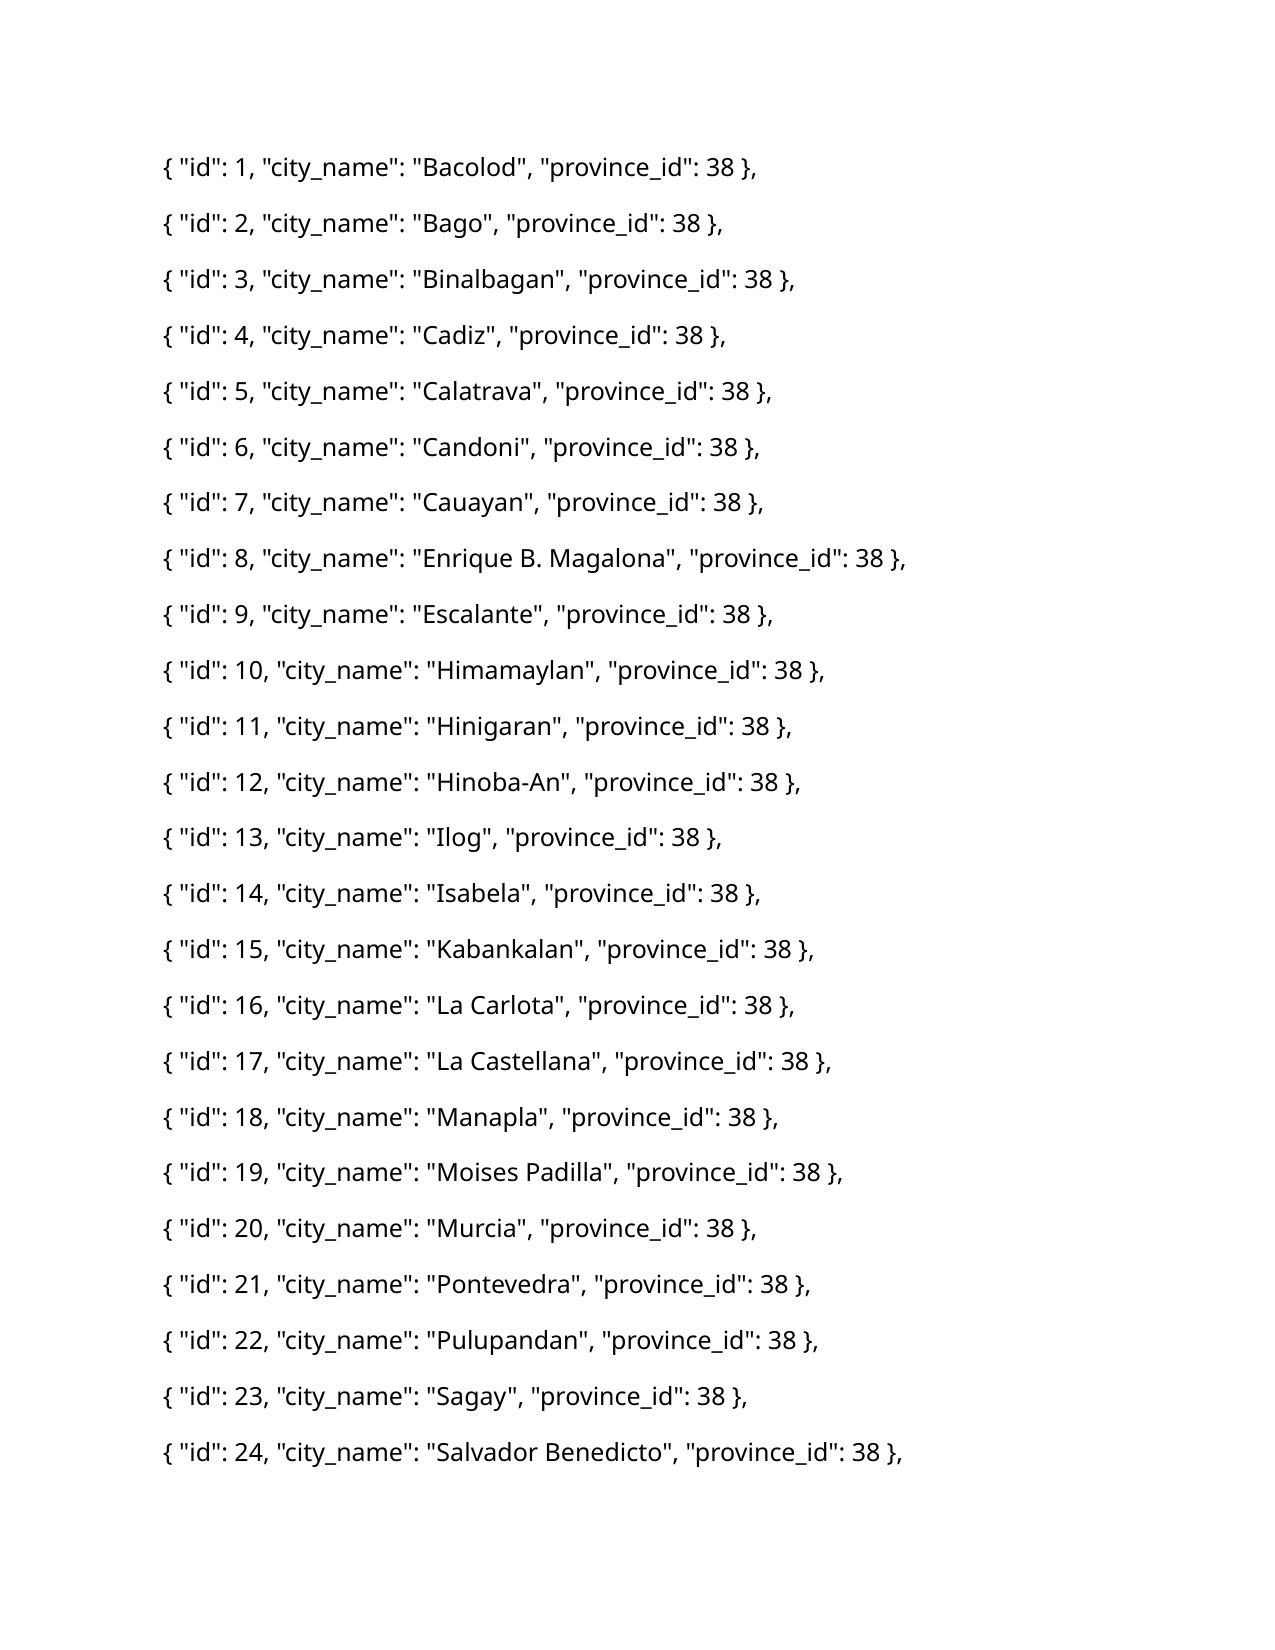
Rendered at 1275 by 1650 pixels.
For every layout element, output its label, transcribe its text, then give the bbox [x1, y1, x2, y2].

text { "id": 5, "city_name": "Calatrava", "province_id": 38 }, [150, 373, 1125, 407]
text { "id": 16, "city_name": "La Carlota", "province_id": 38 }, [150, 987, 1125, 1022]
text { "id": 3, "city_name": "Binalbagan", "province_id": 38 }, [150, 262, 1125, 296]
text { "id": 7, "city_name": "Cauayan", "province_id": 38 }, [150, 485, 1125, 519]
text { "id": 15, "city_name": "Kabankalan", "province_id": 38 }, [150, 932, 1125, 966]
text { "id": 22, "city_name": "Pulupandan", "province_id": 38 }, [150, 1322, 1125, 1357]
text { "id": 10, "city_name": "Himamaylan", "province_id": 38 }, [150, 652, 1125, 687]
text { "id": 23, "city_name": "Sagay", "province_id": 38 }, [150, 1378, 1125, 1412]
text { "id": 13, "city_name": "Ilog", "province_id": 38 }, [150, 820, 1125, 854]
text { "id": 4, "city_name": "Cadiz", "province_id": 38 }, [150, 317, 1125, 352]
text { "id": 20, "city_name": "Murcia", "province_id": 38 }, [150, 1211, 1125, 1245]
text { "id": 11, "city_name": "Hinigaran", "province_id": 38 }, [150, 708, 1125, 742]
text { "id": 6, "city_name": "Candoni", "province_id": 38 }, [150, 429, 1125, 463]
text { "id": 14, "city_name": "Isabela", "province_id": 38 }, [150, 876, 1125, 910]
text { "id": 24, "city_name": "Salvador Benedicto", "province_id": 38 }, [150, 1434, 1125, 1468]
text { "id": 17, "city_name": "La Castellana", "province_id": 38 }, [150, 1043, 1125, 1077]
text { "id": 18, "city_name": "Manapla", "province_id": 38 }, [150, 1099, 1125, 1133]
text { "id": 1, "city_name": "Bacolod", "province_id": 38 }, [150, 150, 1125, 184]
text { "id": 2, "city_name": "Bago", "province_id": 38 }, [150, 206, 1125, 240]
text { "id": 9, "city_name": "Escalante", "province_id": 38 }, [150, 597, 1125, 631]
text { "id": 12, "city_name": "Hinoba-An", "province_id": 38 }, [150, 764, 1125, 798]
text { "id": 8, "city_name": "Enrique B. Magalona", "province_id": 38 }, [150, 541, 1125, 575]
text { "id": 19, "city_name": "Moises Padilla", "province_id": 38 }, [150, 1155, 1125, 1189]
text { "id": 21, "city_name": "Pontevedra", "province_id": 38 }, [150, 1267, 1125, 1301]
